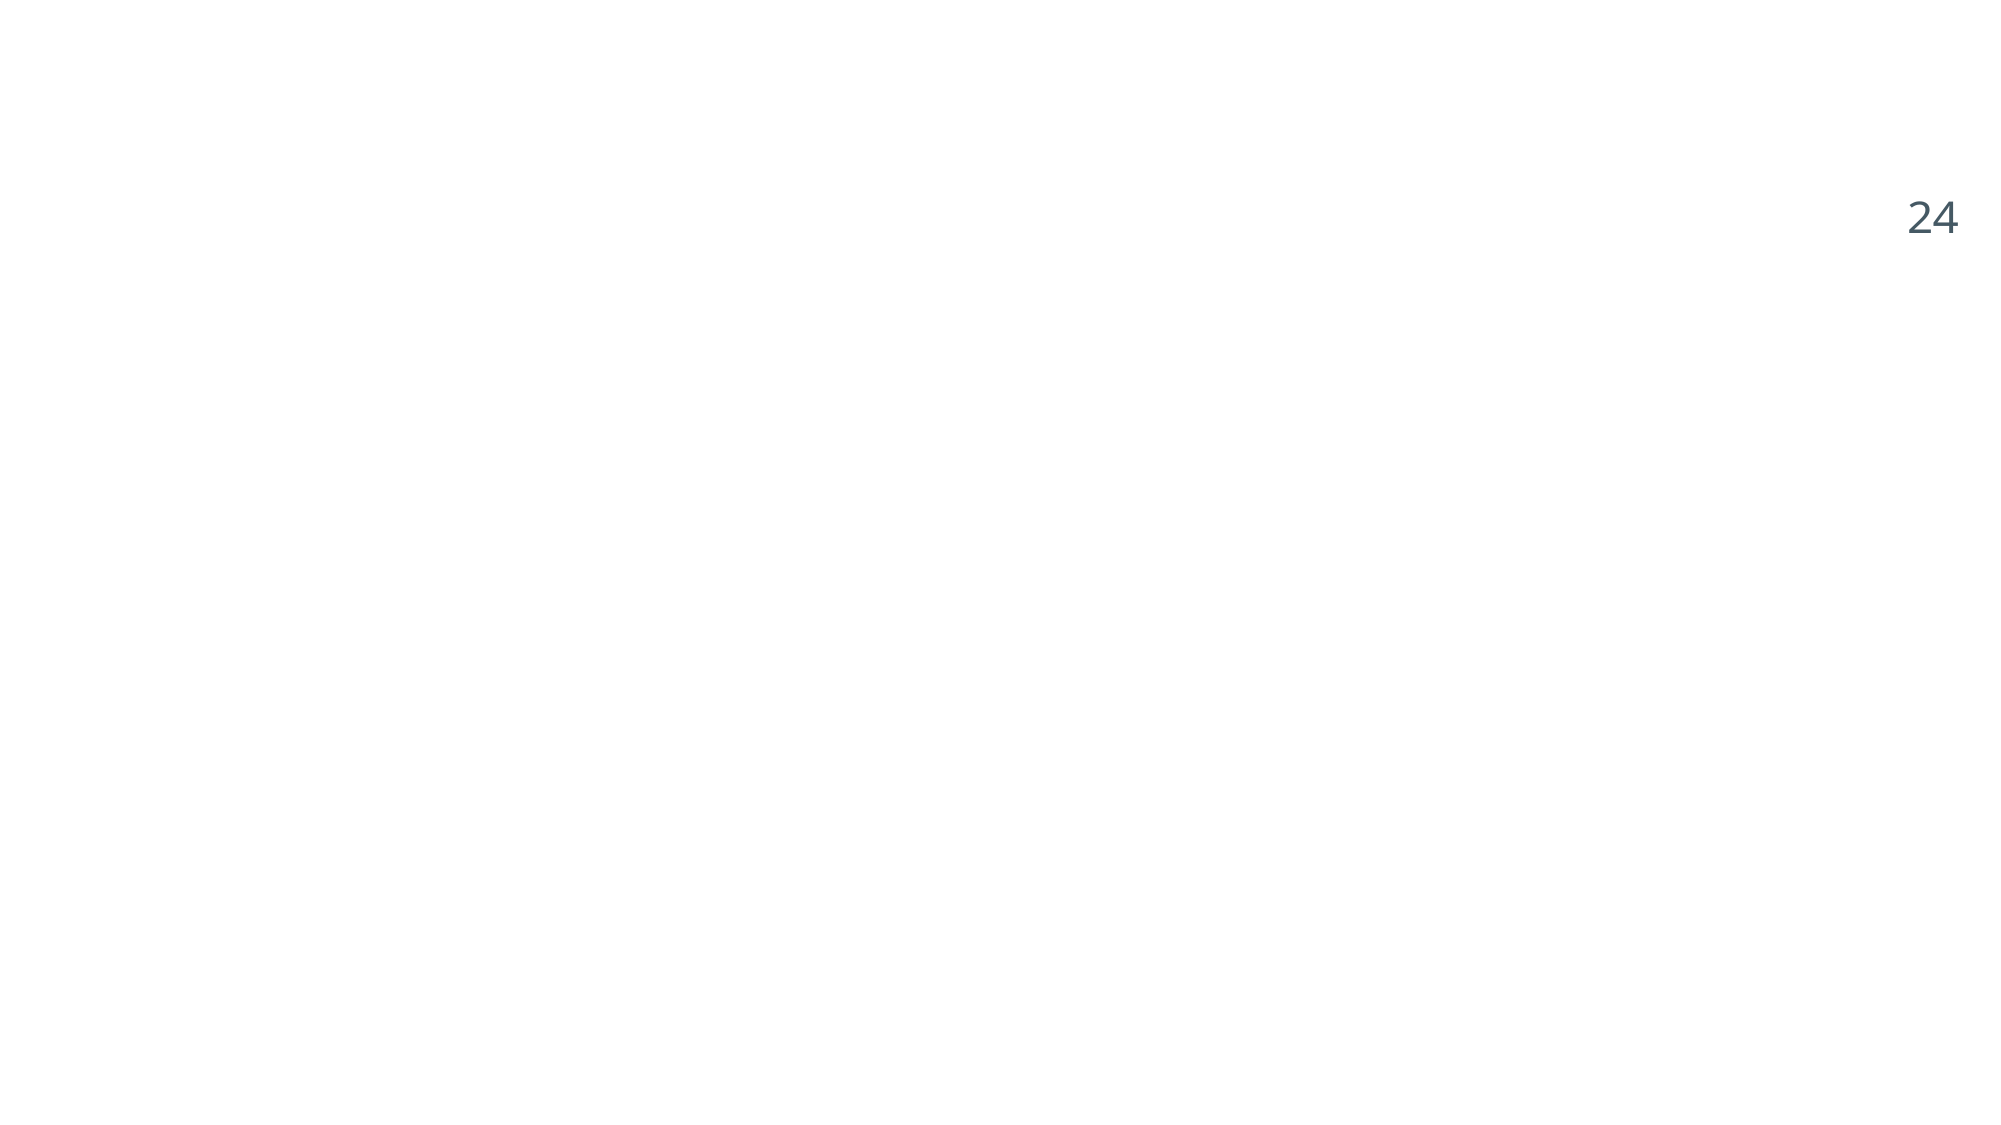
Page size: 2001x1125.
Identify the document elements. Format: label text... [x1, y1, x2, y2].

text 24 [0, 187, 1959, 246]
